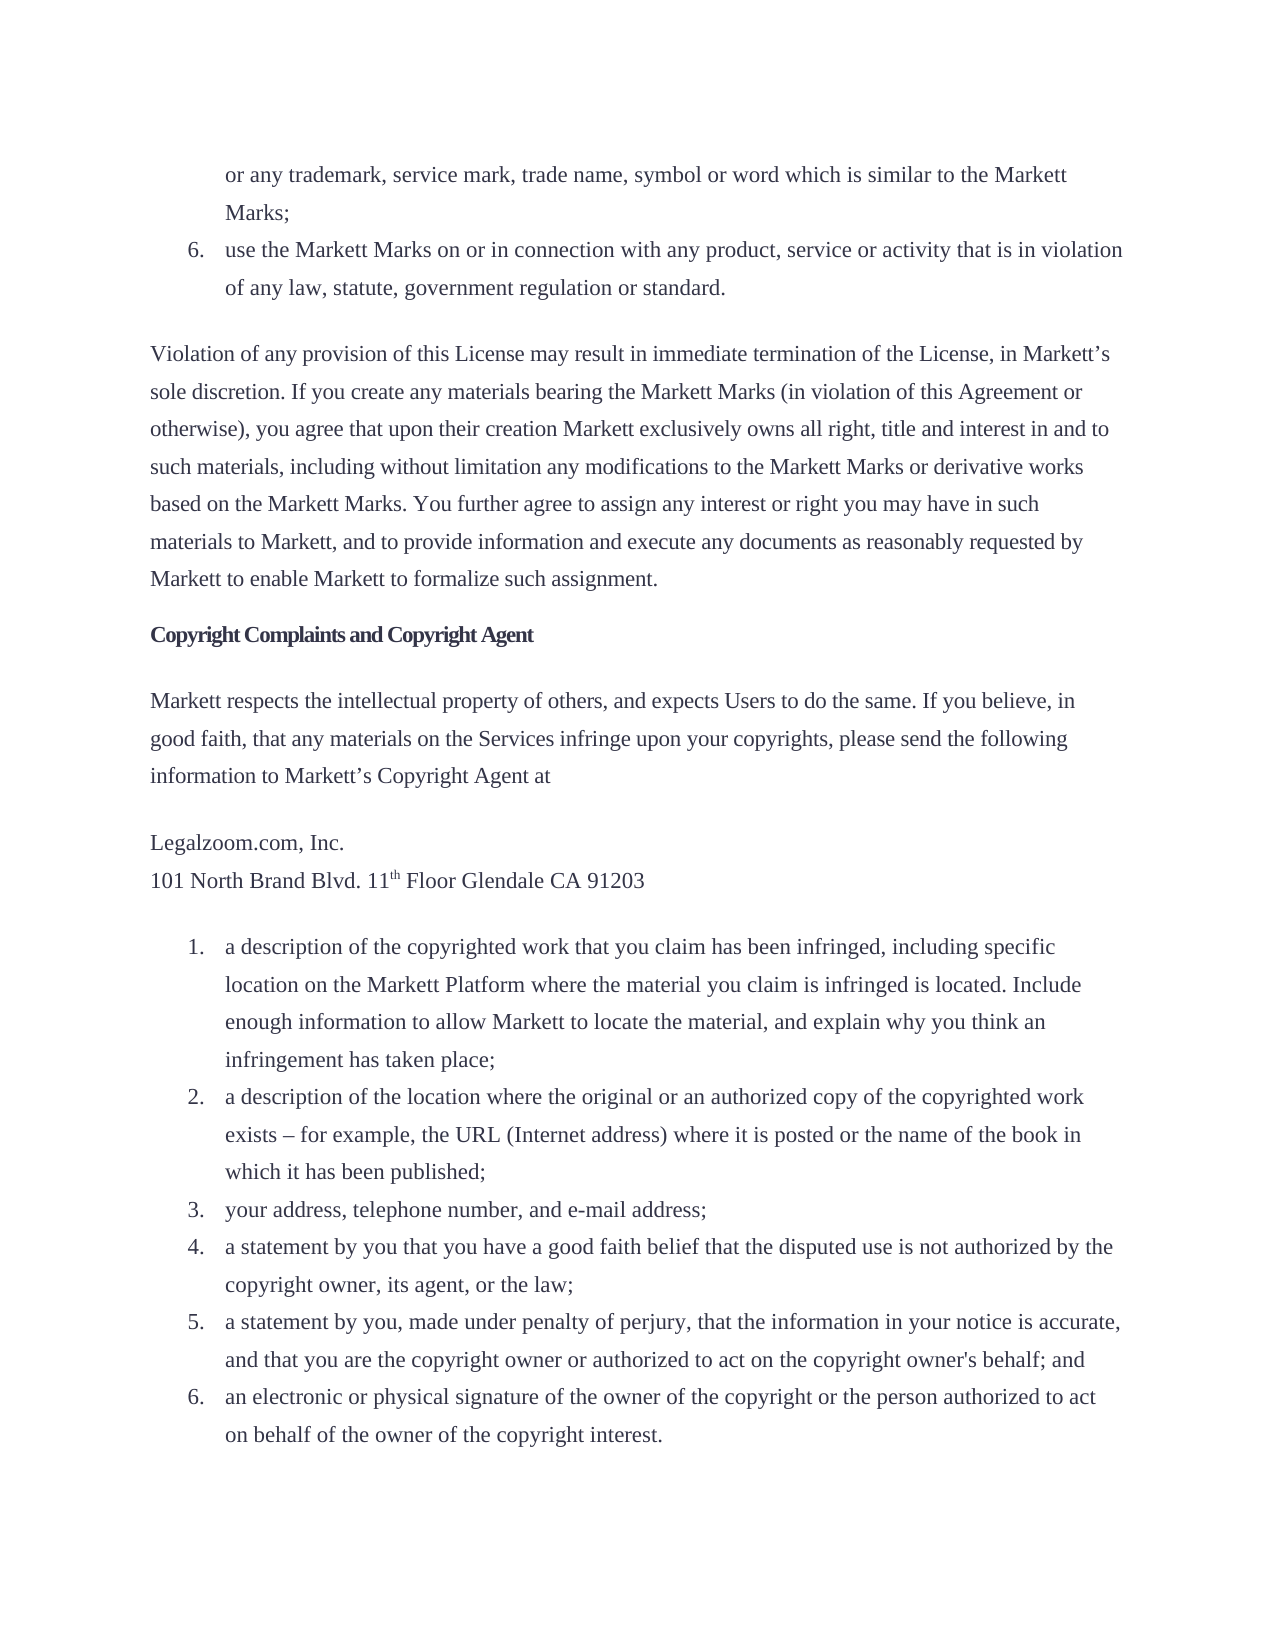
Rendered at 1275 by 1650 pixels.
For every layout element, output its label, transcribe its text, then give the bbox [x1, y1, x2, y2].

text Markett respects the intellectual property of others, and expects Users to do the same. If you believe, in good faith, that any materials on the Services infringe upon your copyrights, please send the following information to Markett’s Copyright Agent at [150, 676, 1125, 789]
list your address, telephone number, and e-mail address; [187, 1185, 1125, 1222]
list a statement by you, made under penalty of perjury, that the information in your notice is accurate, and that you are the copyright owner or authorized to act on the copyright owner's behalf; and [187, 1297, 1125, 1372]
list an electronic or physical signature of the owner of the copyright or the person authorized to act on behalf of the owner of the copyright interest. [187, 1372, 1125, 1447]
list a description of the copyrighted work that you claim has been infringed, including specific location on the Markett Platform where the material you claim is infringed is located. Include enough information to allow Markett to locate the material, and explain why you think an infringement has taken place; [187, 922, 1125, 1072]
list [187, 150, 1125, 225]
text Violation of any provision of this License may result in immediate termination of the License, in Markett’s sole discretion. If you create any materials bearing the Markett Marks (in violation of this Agreement or otherwise), you agree that upon their creation Markett exclusively owns all right, title and interest in and to such materials, including without limitation any modifications to the Markett Marks or derivative works based on the Markett Marks. You further agree to assign any interest or right you may have in such materials to Markett, and to provide information and execute any documents as reasonably requested by Markett to enable Markett to formalize such assignment. [150, 329, 1125, 592]
text Copyright Complaints and Copyright Agent [150, 621, 1125, 647]
list a statement by you that you have a good faith belief that the disputed use is not authorized by the copyright owner, its agent, or the law; [187, 1222, 1125, 1297]
list use the Markett Marks on or in connection with any product, service or activity that is in violation of any law, statute, government regulation or standard. [187, 225, 1125, 300]
text Legalzoom.com, Inc. [150, 818, 1125, 856]
text 101 North Brand Blvd. 11th Floor Glendale CA 91203 [150, 856, 1125, 893]
list a description of the location where the original or an authorized copy of the copyrighted work exists – for example, the URL (Internet address) where it is posted or the name of the book in which it has been published; [187, 1072, 1125, 1185]
